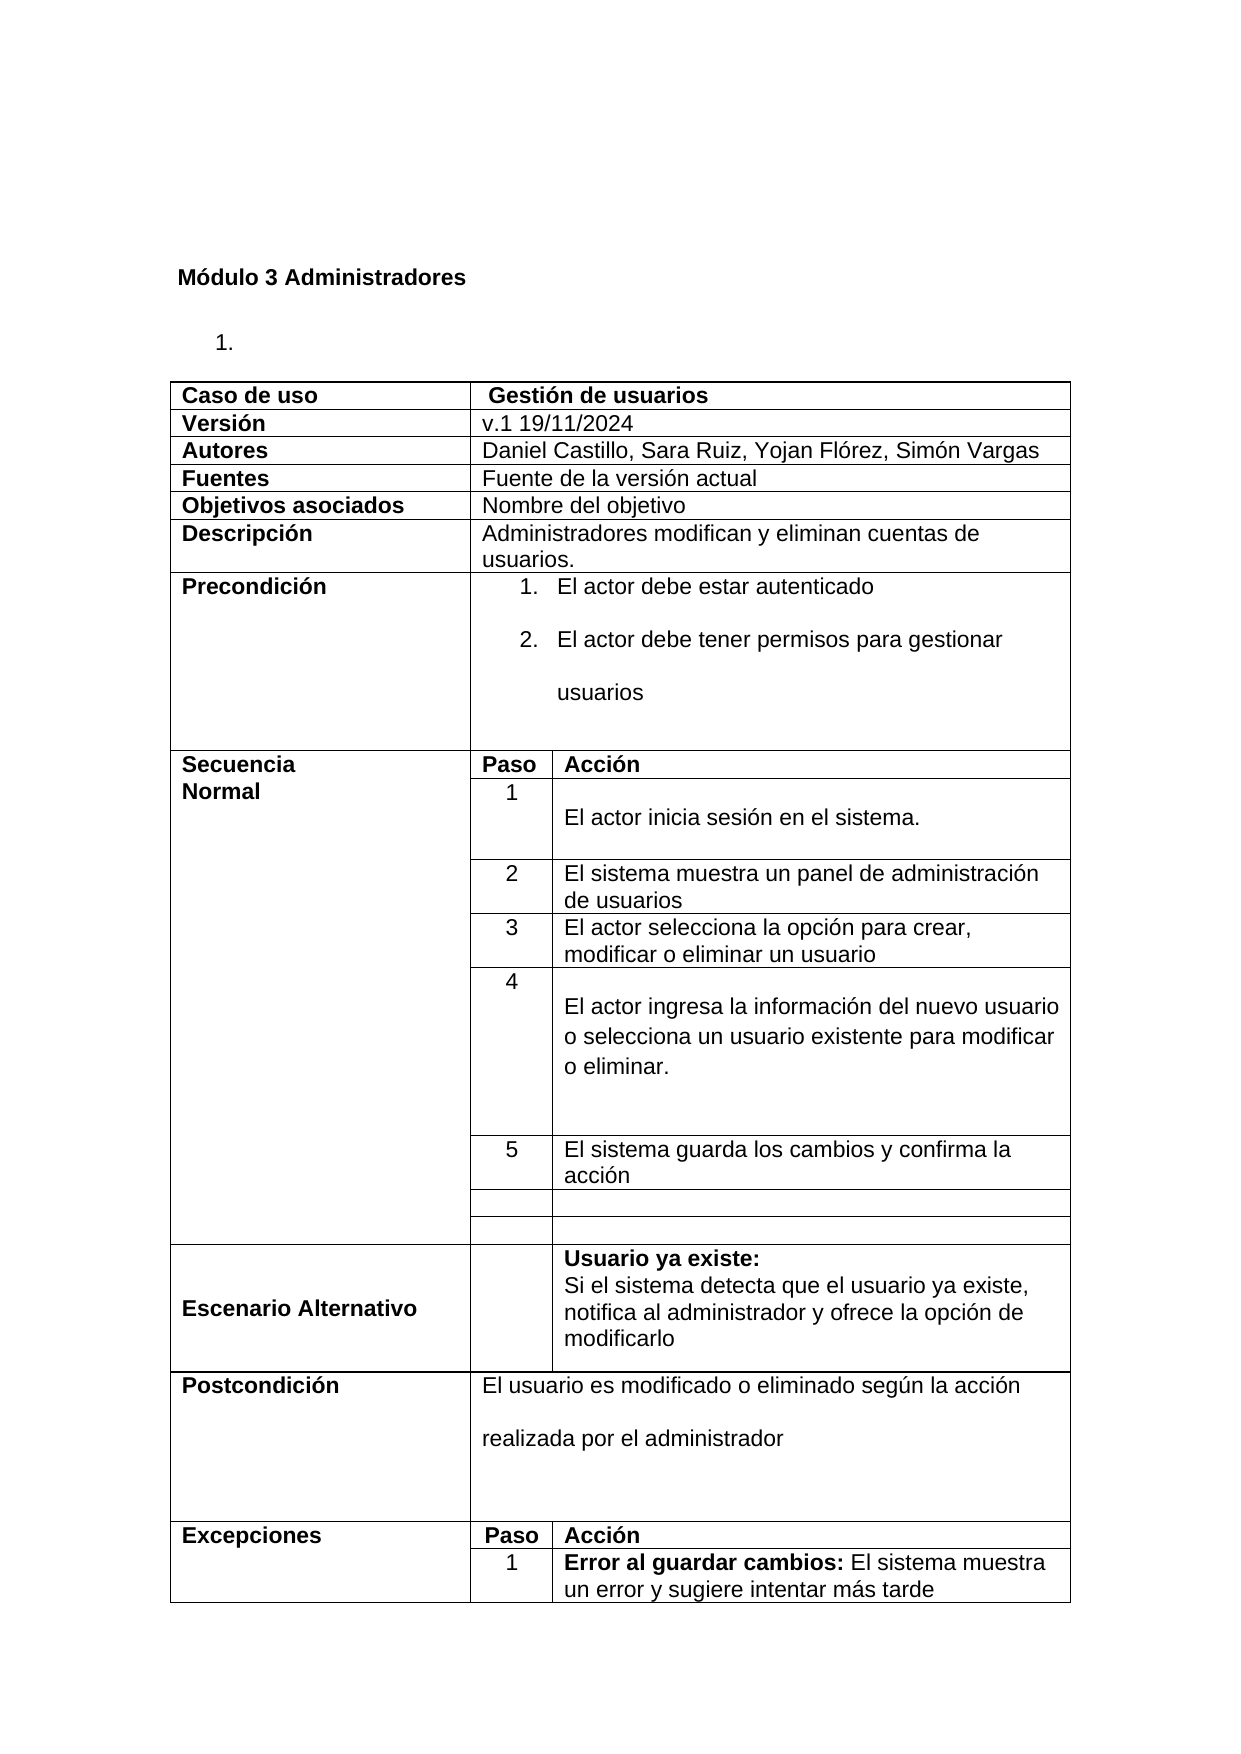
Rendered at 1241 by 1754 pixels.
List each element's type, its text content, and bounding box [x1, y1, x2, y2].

table_cell Fuente de la versión actual [471, 465, 1070, 491]
table_cell Precondición [171, 573, 470, 750]
table_cell El actor selecciona la opción para crear, modificar o eliminar un usuario [553, 914, 1070, 967]
table_cell Descripción [171, 520, 470, 572]
table_cell El sistema guarda los cambios y confirma la acción [553, 1136, 1070, 1189]
table_cell Nombre del objetivo [471, 492, 1070, 518]
table_cell Paso [471, 751, 552, 778]
table_header Caso de uso [171, 383, 470, 409]
table_cell El actor ingresa la información del nuevo usuario o selecciona un usuario existente para modificar o eliminar. [553, 968, 1070, 1135]
table_header Gestión de usuarios [471, 383, 1070, 409]
table_cell El actor debe estar autenticado El actor debe tener permisos para gestionar usuarios [471, 573, 1070, 750]
table_cell Postcondición [171, 1373, 470, 1521]
table_cell Fuentes [171, 465, 470, 491]
table_cell Objetivos asociados [171, 492, 470, 518]
table_cell [471, 1245, 552, 1371]
table_cell Autores [171, 437, 470, 464]
table_cell Escenario Alternativo [171, 1245, 470, 1371]
table_cell Versión [171, 410, 470, 436]
table_cell 5 [471, 1136, 552, 1189]
table_cell Administradores modifican y eliminan cuentas de usuarios. [471, 520, 1070, 572]
table_cell [553, 1190, 1070, 1216]
table_cell El sistema muestra un panel de administración de usuarios [553, 860, 1070, 913]
table_cell [553, 1217, 1070, 1243]
table_cell [471, 1217, 552, 1243]
table_cell Acción [553, 1522, 1070, 1548]
table_cell Excepciones [171, 1522, 470, 1602]
title Módulo 3 Administradores [177, 263, 1063, 290]
table_cell 1 [471, 1549, 552, 1602]
table_cell [471, 1190, 552, 1216]
table_cell Acción [553, 751, 1070, 778]
table_cell 2 [471, 860, 552, 913]
table_cell El usuario es modificado o eliminado según la acción realizada por el administrador [471, 1373, 1070, 1521]
table_cell Error al guardar cambios: El sistema muestra un error y sugiere intentar más tarde [553, 1549, 1070, 1602]
table_cell Usuario ya existe: Si el sistema detecta que el usuario ya existe, notifica al administrador y ofrece la opción de modificarlo [553, 1245, 1070, 1371]
table_cell 3 [471, 914, 552, 967]
table_cell Daniel Castillo, Sara Ruiz, Yojan Flórez, Simón Vargas [471, 437, 1070, 464]
table_cell El actor inicia sesión en el sistema. [553, 779, 1070, 859]
table_cell Secuencia Normal [171, 751, 470, 1243]
table_cell 1 [471, 779, 552, 859]
table_cell Paso [471, 1522, 552, 1548]
table_cell v.1 19/11/2024 [471, 410, 1070, 436]
table_cell 4 [471, 968, 552, 1135]
